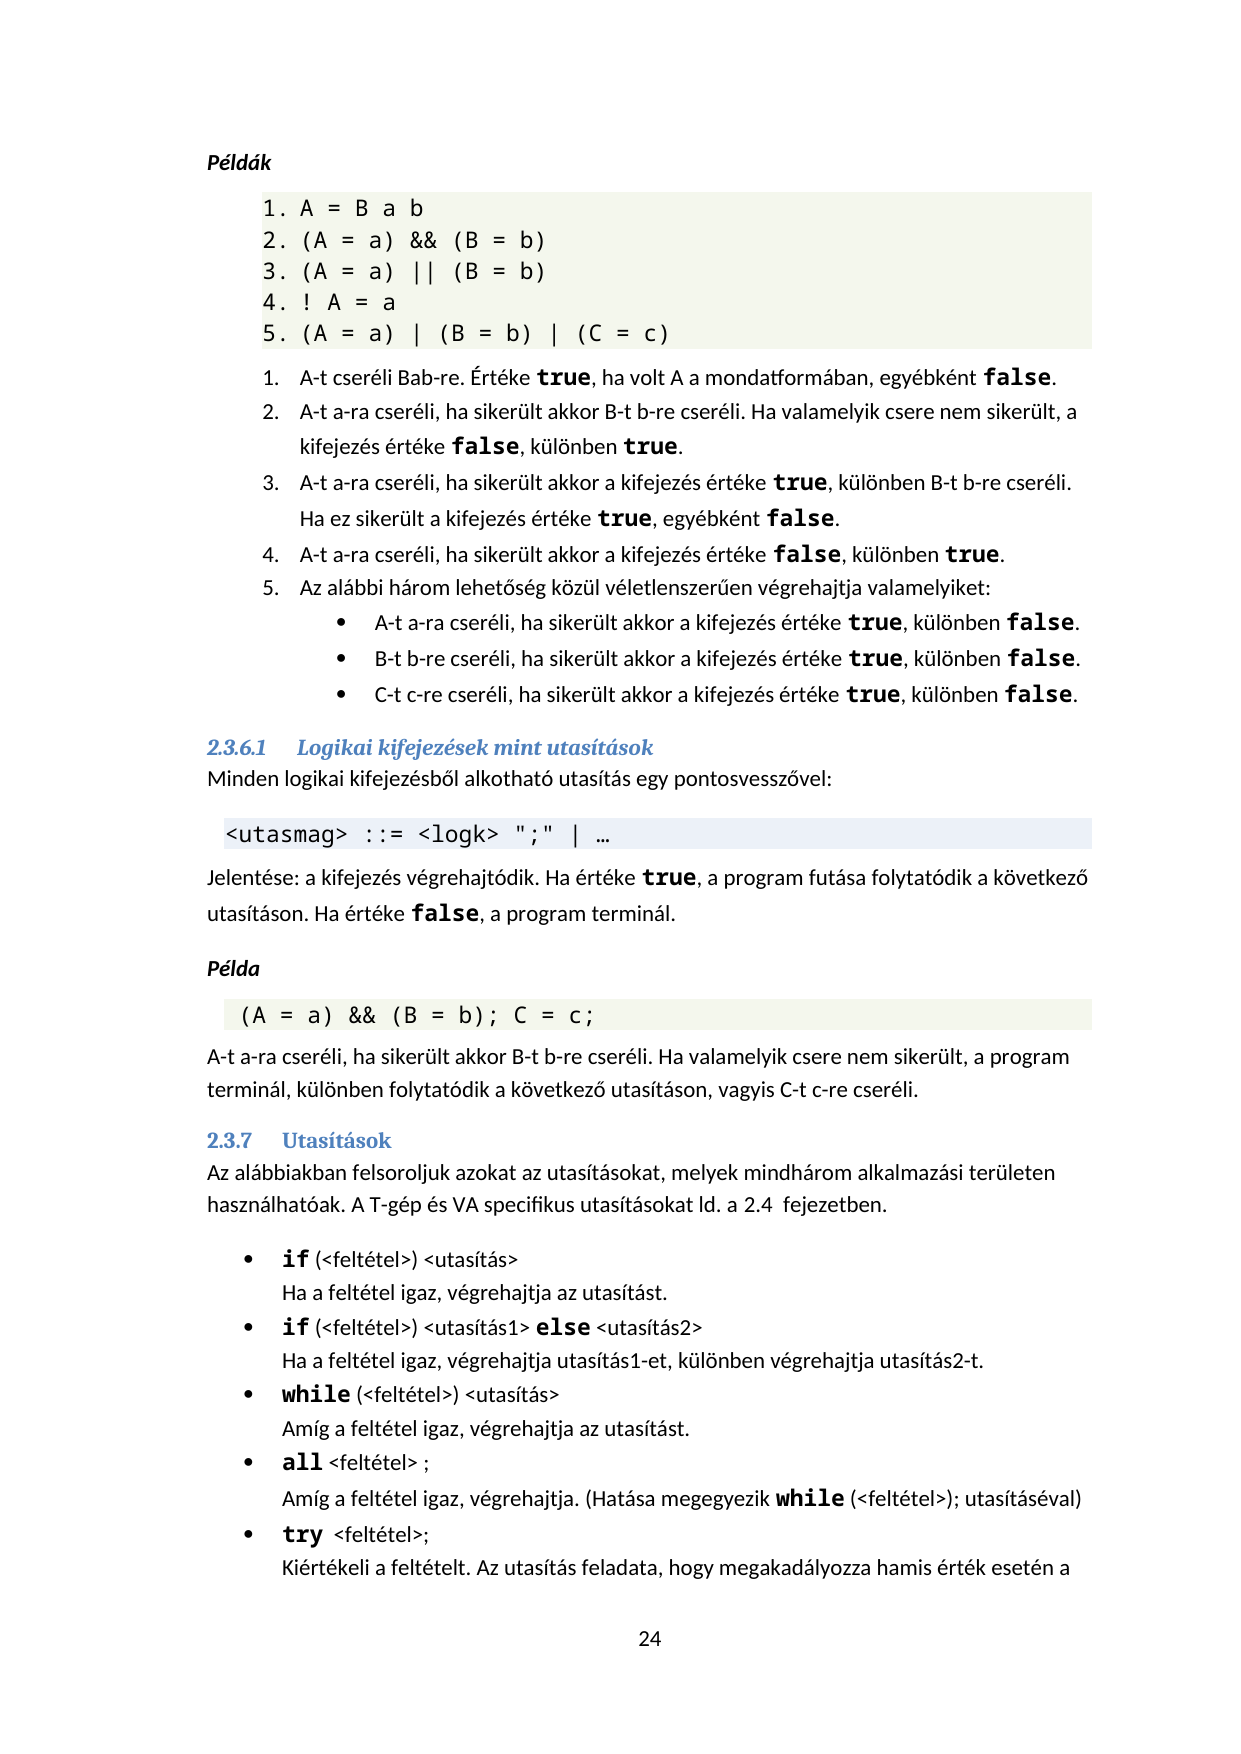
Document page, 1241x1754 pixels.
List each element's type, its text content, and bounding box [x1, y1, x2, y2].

text Példa [207, 954, 1092, 982]
list if (<feltétel>) <utasítás1> else <utasítás2> Ha a feltétel igaz, végrehajtja utasítás1-et, különben végrehajtja utasítás2-t. [244, 1311, 1092, 1374]
list A-t a-ra cseréli, ha sikerült akkor a kifejezés értéke true, különben B-t b-re cseréli. Ha ez sikerült a kifejezés értéke true, egyébként false. [262, 466, 1092, 533]
subtitle Logikai kifejezések mint utasítások [207, 734, 1092, 761]
list Az alábbi három lehetőség közül véletlenszerűen végrehajtja valamelyiket: [262, 573, 1092, 602]
text Példák [207, 148, 1092, 176]
list A-t cseréli Bab-re. Értéke true, ha volt A a mondatformában, egyébként false. [262, 361, 1092, 392]
text A-t a-ra cseréli, ha sikerült akkor B-t b-re cseréli. Ha valamelyik csere nem sikerült, a program terminál, különben folytatódik a következő utasításon, vagyis C-t c-re cseréli. [207, 1042, 1092, 1103]
list A-t a-ra cseréli, ha sikerült akkor a kifejezés értéke true, különben false. [337, 606, 1092, 637]
list C-t c-re cseréli, ha sikerült akkor a kifejezés értéke true, különben false. [337, 678, 1092, 709]
text Jelentése: a kifejezés végrehajtódik. Ha értéke true, a program futása folytatódik a következő utasításon. Ha értéke false, a program terminál. [207, 861, 1092, 928]
text Az alábbiakban felsoroljuk azokat az utasításokat, melyek mindhárom alkalmazási területen használhatóak. A T-gép és VA specifikus utasításokat ld. a ‎2.4 fejezetben. [207, 1158, 1092, 1218]
text (A = a) && (B = b); C = c; [224, 999, 1092, 1030]
text <utasmag> ::= <logk> ";" | … [224, 818, 1092, 849]
list (A = a) | (B = b) | (C = c) [262, 317, 1092, 349]
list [244, 1518, 1092, 1581]
text Minden logikai kifejezésből alkotható utasítás egy pontosvesszővel: [207, 764, 1092, 793]
list A-t a-ra cseréli, ha sikerült akkor B-t b-re cseréli. Ha valamelyik csere nem sikerült, a kifejezés értéke false, különben true. [262, 397, 1092, 461]
list (A = a) && (B = b) [262, 224, 1092, 255]
list all <feltétel> ; Amíg a feltétel igaz, végrehajtja. (Hatása megegyezik while (<feltétel>); utasításéval) [244, 1446, 1092, 1513]
list B-t b-re cseréli, ha sikerült akkor a kifejezés értéke true, különben false. [337, 642, 1092, 673]
list if (<feltétel>) <utasítás> Ha a feltétel igaz, végrehajtja az utasítást. [244, 1243, 1092, 1307]
subtitle Utasítások [207, 1128, 1092, 1154]
list ! A = a [262, 286, 1092, 317]
list A = B a b [262, 192, 1092, 224]
list A-t a-ra cseréli, ha sikerült akkor a kifejezés értéke false, különben true. [262, 538, 1092, 569]
list while (<feltétel>) <utasítás> Amíg a feltétel igaz, végrehajtja az utasítást. [244, 1378, 1092, 1442]
list (A = a) || (B = b) [262, 255, 1092, 286]
